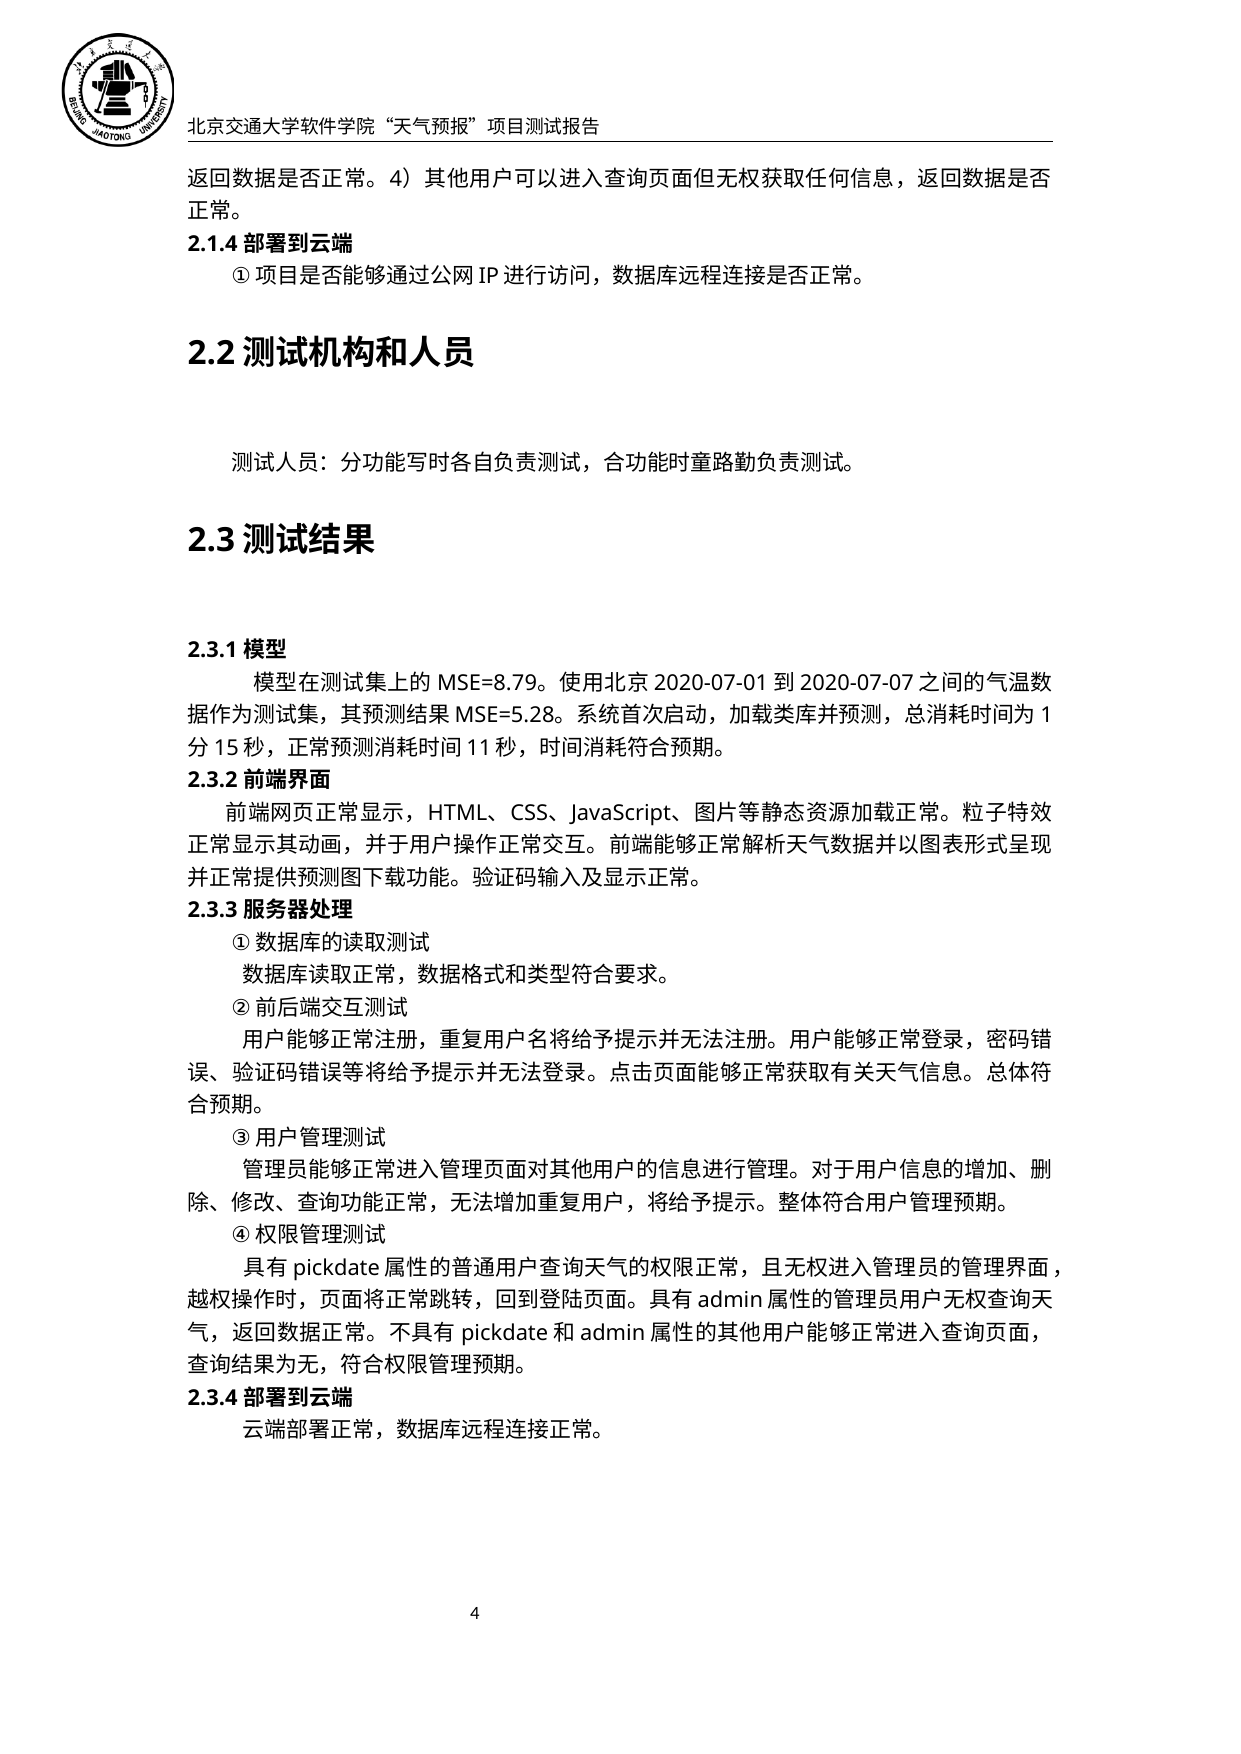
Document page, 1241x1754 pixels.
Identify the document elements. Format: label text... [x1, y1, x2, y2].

text 2.3.2 前端界面 [187, 762, 1053, 794]
text 2.3.3 服务器处理 [187, 892, 1053, 924]
text ②前后端交互测试 [187, 989, 1053, 1022]
text ③用户管理测试 [187, 1119, 1053, 1152]
text 云端部署正常，数据库远程连接正常。 [187, 1412, 1053, 1444]
text 前端网页正常显示，HTML、CSS、JavaScript、图片等静态资源加载正常。粒子特效正常显示其动画，并于用户操作正常交互。前端能够正常解析天气数据并以图表形式呈现，并正常提供预测图下载功能。验证码输入及显示正常。 [187, 794, 1053, 892]
picture [61, 33, 174, 147]
text 测试人员：分功能写时各自负责测试，合功能时童路勤负责测试。 [187, 445, 1053, 477]
text 2.3.1 模型 [187, 632, 1053, 664]
subtitle 2.2测试机构和人员 [187, 318, 1053, 383]
text 2.1.4 部署到云端 [187, 226, 1053, 258]
text 模型在测试集上的MSE=8.79。使用北京2020-07-01到2020-07-07之间的气温数据作为测试集，其预测结果MSE=5.28。系统首次启动，加载类库并预测，总消耗时间为1分15秒，正常预测消耗时间11秒，时间消耗符合预期。 [187, 664, 1053, 762]
subtitle 2.3测试结果 [187, 504, 1053, 569]
text ①数据库的读取测试 [187, 924, 1053, 957]
text ④权限管理测试 [187, 1217, 1053, 1249]
text 具有pickdate属性的普通用户查询天气的权限正常，且无权进入管理员的管理界面，越权操作时，页面将正常跳转，回到登陆页面。具有admin属性的管理员用户无权查询天气，返回数据正常。不具有pickdate和admin属性的其他用户能够正常进入查询页面，查询结果为无，符合权限管理预期。 [187, 1249, 1053, 1379]
text ①项目是否能够通过公网IP进行访问，数据库远程连接是否正常。 [187, 258, 1053, 291]
text 管理员能够正常进入管理页面对其他用户的信息进行管理。对于用户信息的增加、删除、修改、查询功能正常，无法增加重复用户，将给予提示。整体符合用户管理预期。 [187, 1152, 1053, 1217]
text 主要测试：1）普通用户有权查询天气，返回数据是否正常。2）普通用户无权进入管理员的管理界面，应对越权操作的页面跳转是否正常。3）管理员用户无权查询天气，返回数据是否正常。4）其他用户可以进入查询页面但无权获取任何信息，返回数据是否正常。 [187, 161, 1053, 226]
text 用户能够正常注册，重复用户名将给予提示并无法注册。用户能够正常登录，密码错误、验证码错误等将给予提示并无法登录。点击页面能够正常获取有关天气信息。总体符合预期。 [187, 1022, 1053, 1119]
text 数据库读取正常，数据格式和类型符合要求。 [187, 957, 1053, 989]
text 2.3.4 部署到云端 [187, 1379, 1053, 1412]
